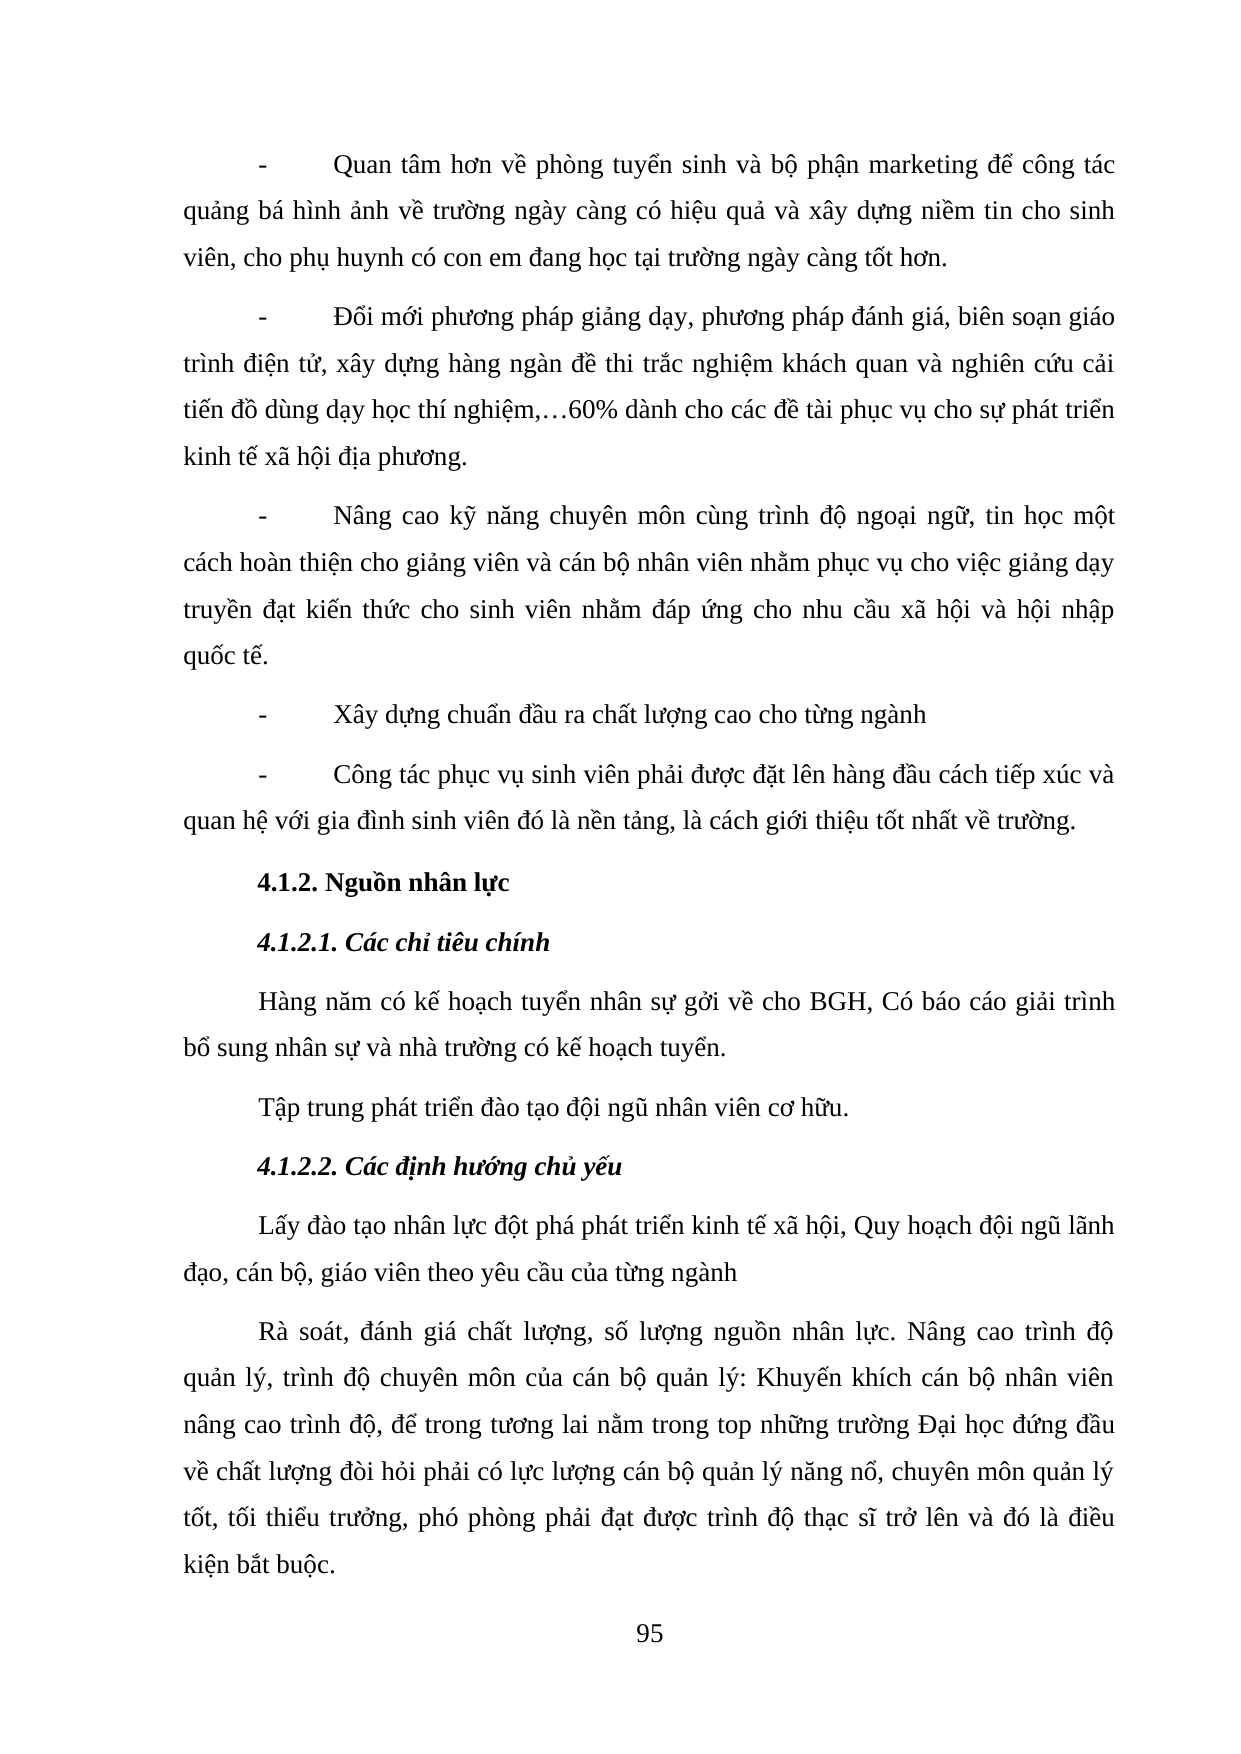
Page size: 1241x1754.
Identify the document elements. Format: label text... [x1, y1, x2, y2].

text Tập trung phát triển đào tạo đội ngũ nhân viên cơ hữu. [183, 1091, 1116, 1122]
list Quan tâm hơn về phòng tuyển sinh và bộ phận marketing để công tác quảng bá hình ảnh về trường ngày càng có hiệu quả và xây dựng niềm tin cho sinh viên, cho phụ huynh có con em đang học tại trường ngày càng tốt hơn. [183, 148, 1116, 272]
text - Nâng cao kỹ năng chuyên môn cùng trình độ ngoại ngữ, tin học một cách hoàn thiện cho giảng viên và cán bộ nhân viên nhằm phục vụ cho việc giảng dạy truyền đạt kiến thức cho sinh viên nhằm đáp ứng cho nhu cầu xã hội và hội nhập quốc tế. [183, 499, 1116, 671]
text Rà soát, đánh giá chất lượng, số lượng nguồn nhân lực. Nâng cao trình độ quản lý, trình độ chuyên môn của cán bộ quản lý: Khuyến khích cán bộ nhân viên nâng cao trình độ, để trong tương lai nằm trong top những trường Đại học đứng đầu về chất lượng đòi hỏi phải có lực lượng cán bộ quản lý năng nổ, chuyên môn quản lý tốt, tối thiểu trưởng, phó phòng phải đạt được trình độ thạc sĩ trở lên và đó là điều kiện bắt buộc. [183, 1315, 1116, 1579]
text Lấy đào tạo nhân lực đột phá phát triển kinh tế xã hội, Quy hoạch đội ngũ lãnh đạo, cán bộ, giáo viên theo yêu cầu của từng ngành [183, 1209, 1116, 1287]
text - Công tác phục vụ sinh viên phải được đặt lên hàng đầu cách tiếp xúc và quan hệ với gia đình sinh viên đó là nền tảng, là cách giới thiệu tốt nhất về trường. [183, 758, 1116, 836]
list Hàng năm có kế hoạch tuyển nhân sự gởi về cho BGH, Có báo cáo giải trình bổ sung nhân sự và nhà trường có kế hoạch tuyển. [183, 985, 1116, 1063]
subtitle Nguồn nhân lực [183, 866, 1116, 898]
subtitle Các định hướng chủ yếu [257, 1150, 1116, 1181]
subtitle Các chỉ tiêu chính [257, 926, 1116, 957]
text - Đổi mới phương pháp giảng dạy, phương pháp đánh giá, biên soạn giáo trình điện tử, xây dựng hàng ngàn đề thi trắc nghiệm khách quan và nghiên cứu cải tiến đồ dùng dạy học thí nghiệm,…60% dành cho các đề tài phục vụ cho sự phát triển kinh tế xã hội địa phương. [183, 300, 1116, 471]
text - Xây dựng chuẩn đầu ra chất lượng cao cho từng ngành [183, 698, 1116, 730]
